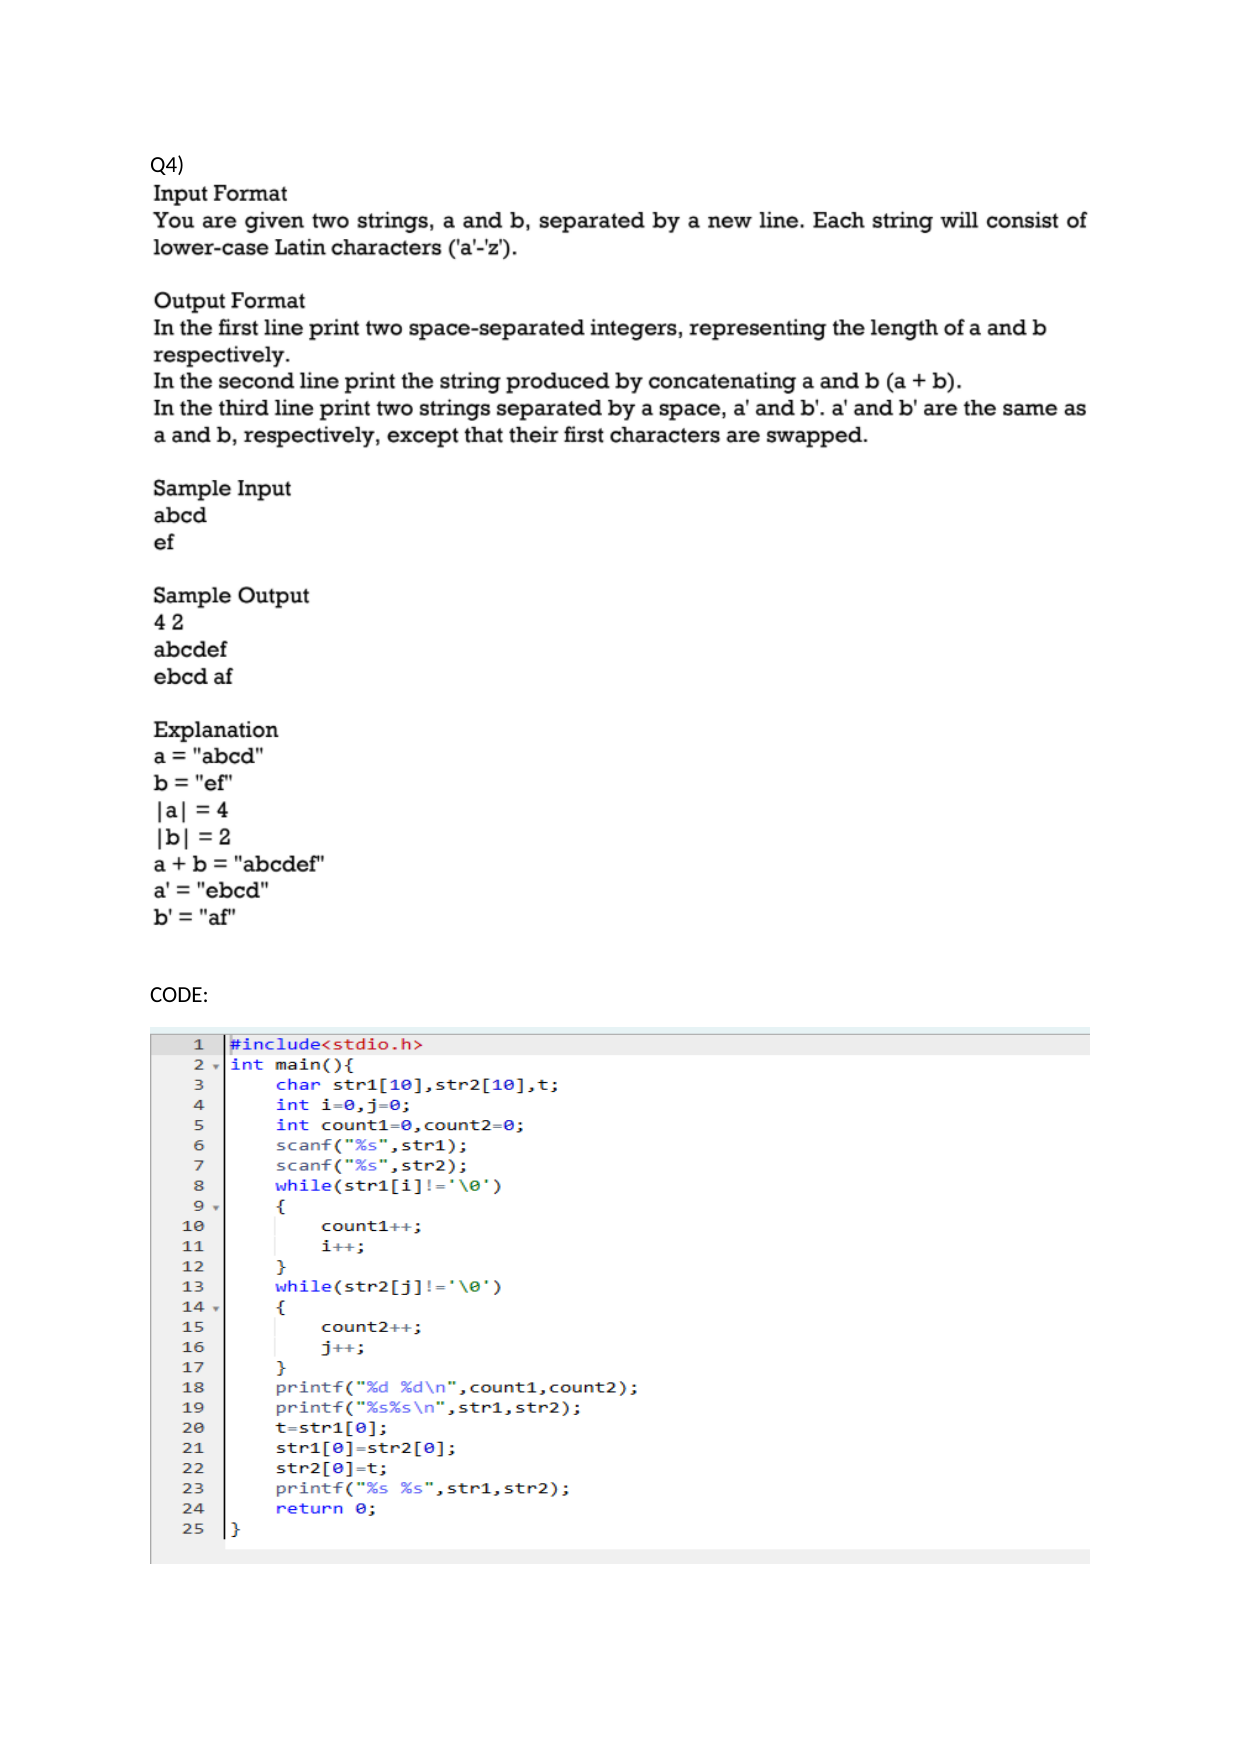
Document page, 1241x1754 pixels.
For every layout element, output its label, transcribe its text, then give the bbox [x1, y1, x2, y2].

picture [150, 1027, 1090, 1564]
picture [150, 180, 1091, 962]
text CODE: [150, 980, 1090, 1008]
text Q4) [150, 150, 1090, 180]
